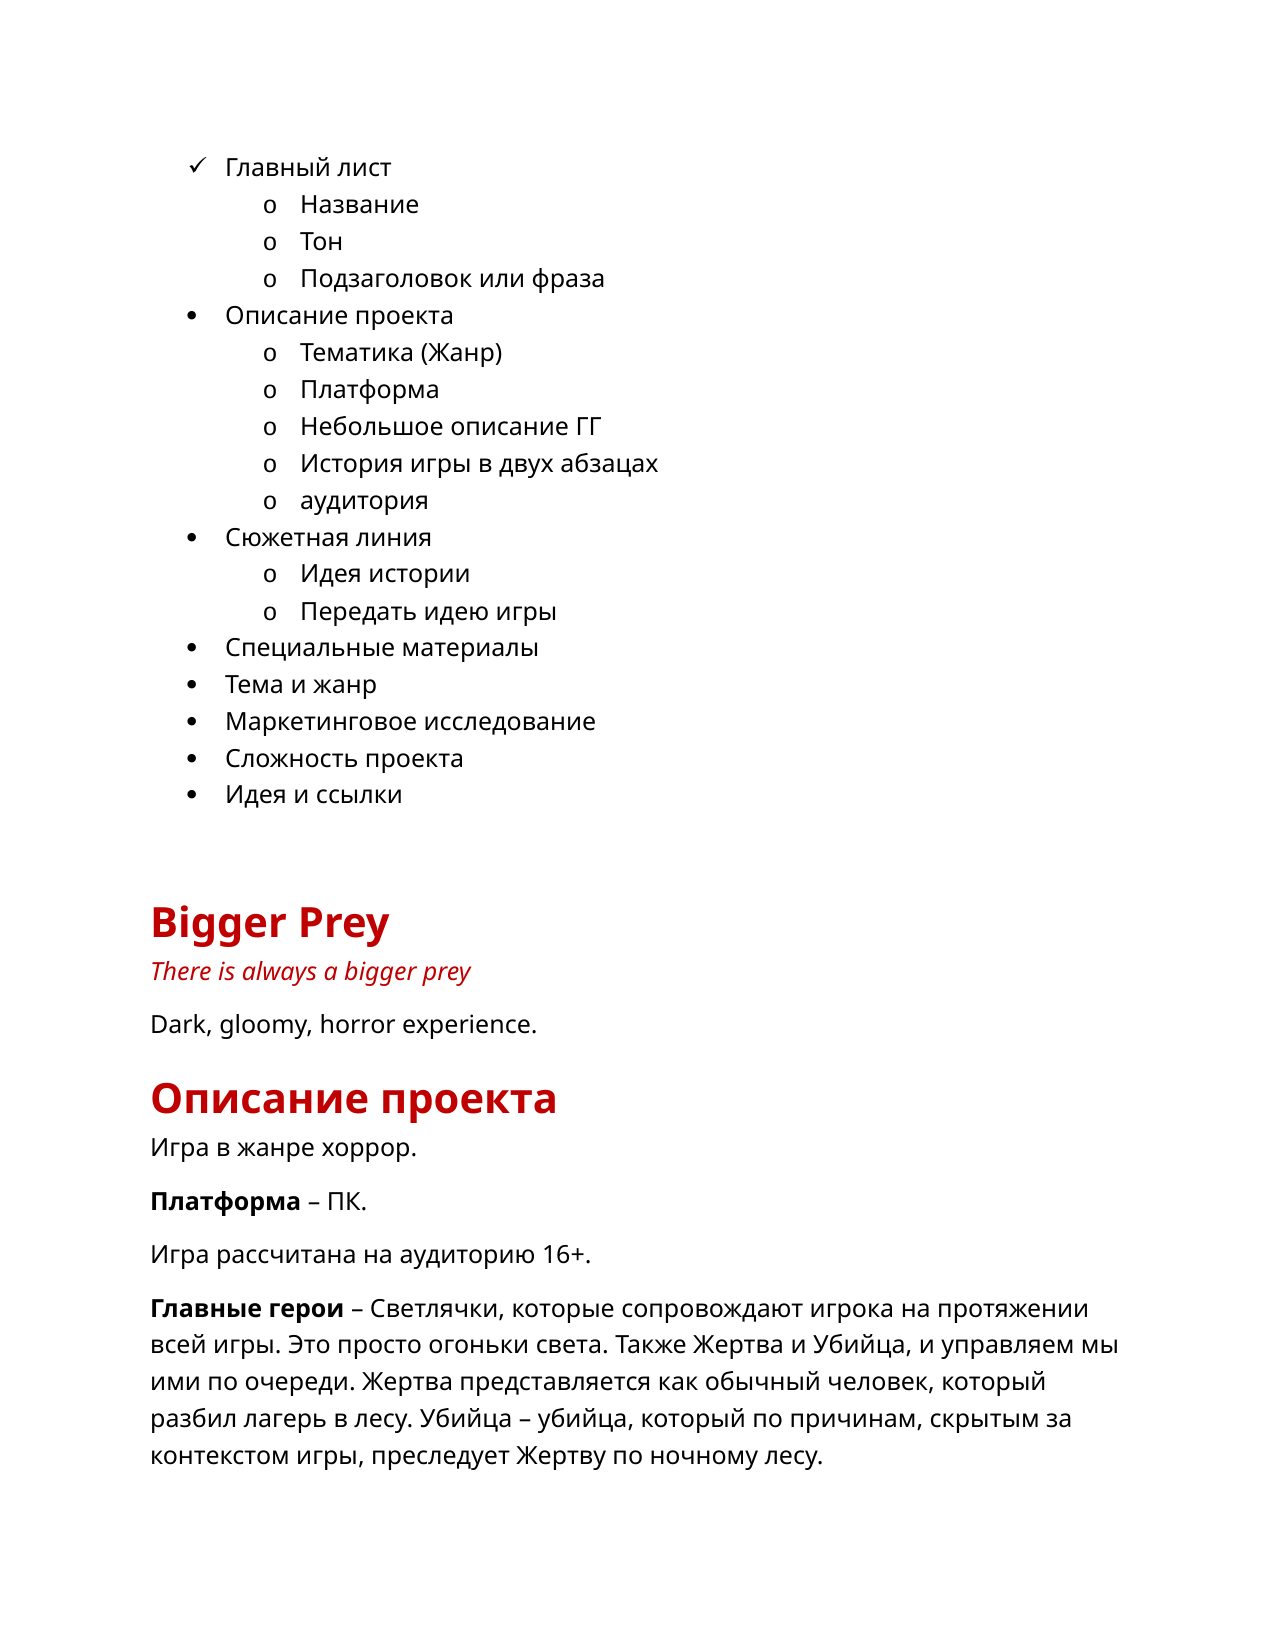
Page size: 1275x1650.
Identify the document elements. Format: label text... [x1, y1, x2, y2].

list Тематика (Жанр) [262, 334, 1125, 369]
text Dark, gloomy, horror experience. [150, 1007, 1125, 1041]
list Описание проекта [187, 298, 1125, 332]
text There is always a bigger prey [150, 954, 1125, 988]
list Сюжетная линия [187, 519, 1125, 553]
list Сложность проекта [187, 740, 1125, 774]
list История игры в двух абзацах [262, 445, 1125, 480]
text Платформа – ПК. [150, 1183, 1125, 1218]
list Главный лист [187, 150, 1125, 184]
list Тон [262, 224, 1125, 258]
list Идея истории [262, 556, 1125, 590]
text Игра в жанре хоррор. [150, 1130, 1125, 1164]
list Идея и ссылки [187, 777, 1125, 811]
list Небольшое описание ГГ [262, 408, 1125, 443]
subtitle Bigger Prey [150, 892, 1125, 949]
list Маркетинговое исследование [187, 704, 1125, 738]
subtitle Описание проекта [150, 1069, 1125, 1126]
list Платформа [262, 371, 1125, 406]
text Игра рассчитана на аудиторию 16+. [150, 1237, 1125, 1271]
list аудитория [262, 482, 1125, 517]
text Главные герои – Светлячки, которые сопровождают игрока на протяжении всей игры. Это просто огоньки света. Также Жертва и Убийца, и управляем мы ими по очереди. Жертва представляется как обычный человек, который разбил лагерь в лесу. Убийца – убийца, который по причинам, скрытым за контекстом игры, преследует Жертву по ночному лесу. [150, 1290, 1125, 1472]
list Передать идею игры [262, 593, 1125, 627]
list Специальные материалы [187, 630, 1125, 664]
list Название [262, 187, 1125, 221]
list Подзаголовок или фраза [262, 261, 1125, 295]
list Тема и жанр [187, 667, 1125, 701]
